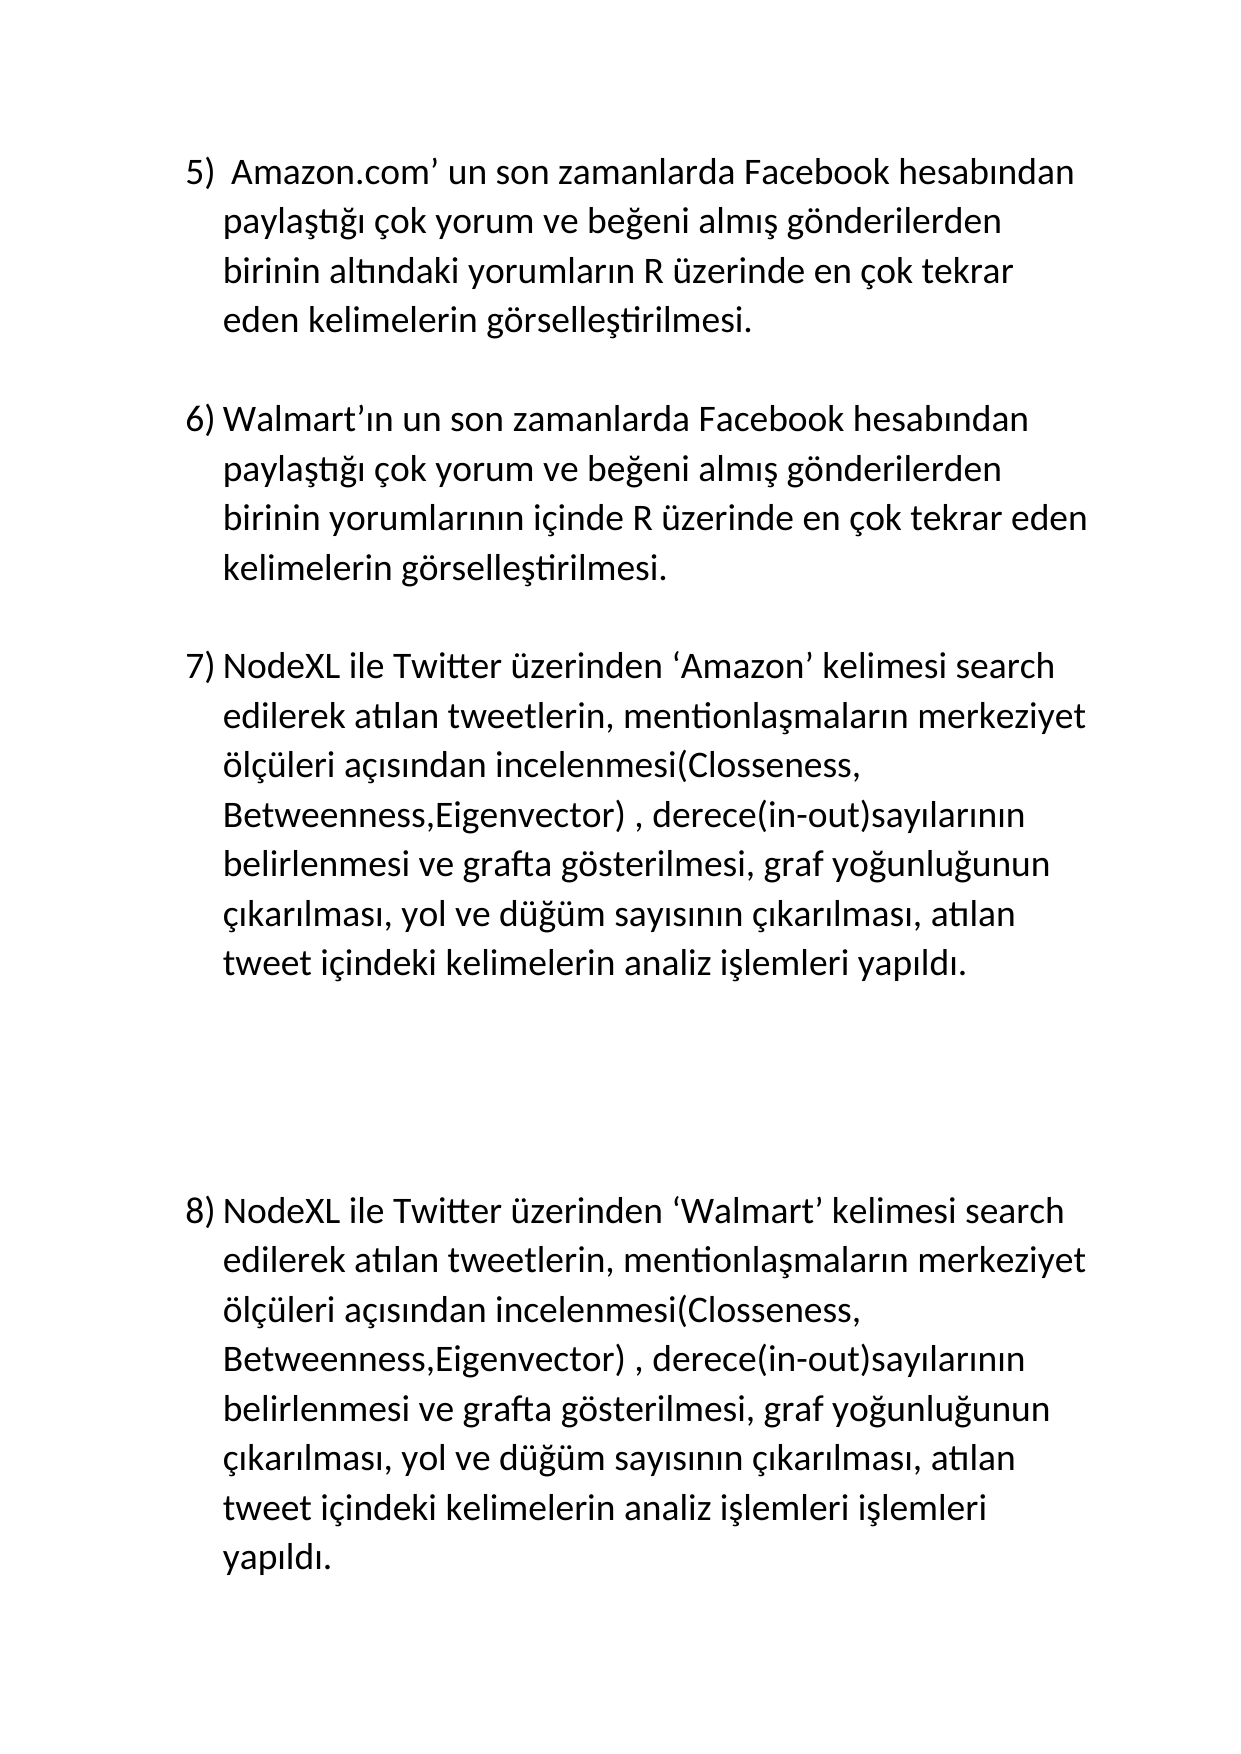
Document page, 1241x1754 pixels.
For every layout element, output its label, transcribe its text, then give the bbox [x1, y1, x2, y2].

list Amazon.com’ un son zamanlarda Facebook hesabından paylaştığı çok yorum ve beğeni almış gönderilerden birinin altındaki yorumların R üzerinde en çok tekrar eden kelimelerin görselleştirilmesi. [185, 148, 1093, 342]
list NodeXL ile Twitter üzerinden ‘Amazon’ kelimesi search edilerek atılan tweetlerin, mentionlaşmaların merkeziyet ölçüleri açısından incelenmesi(Closseness, Betweenness,Eigenvector) , derece(in-out)sayılarının belirlenmesi ve grafta gösterilmesi, graf yoğunluğunun çıkarılması, yol ve düğüm sayısının çıkarılması, atılan tweet içindeki kelimelerin analiz işlemleri yapıldı. [185, 642, 1093, 985]
list Walmart’ın un son zamanlarda Facebook hesabından paylaştığı çok yorum ve beğeni almış gönderilerden birinin yorumlarının içinde R üzerinde en çok tekrar eden kelimelerin görselleştirilmesi. [185, 395, 1093, 589]
list NodeXL ile Twitter üzerinden ‘Walmart’ kelimesi search edilerek atılan tweetlerin, mentionlaşmaların merkeziyet ölçüleri açısından incelenmesi(Closseness, Betweenness,Eigenvector) , derece(in-out)sayılarının belirlenmesi ve grafta gösterilmesi, graf yoğunluğunun çıkarılması, yol ve düğüm sayısının çıkarılması, atılan tweet içindeki kelimelerin analiz işlemleri işlemleri yapıldı. [185, 1187, 1093, 1579]
